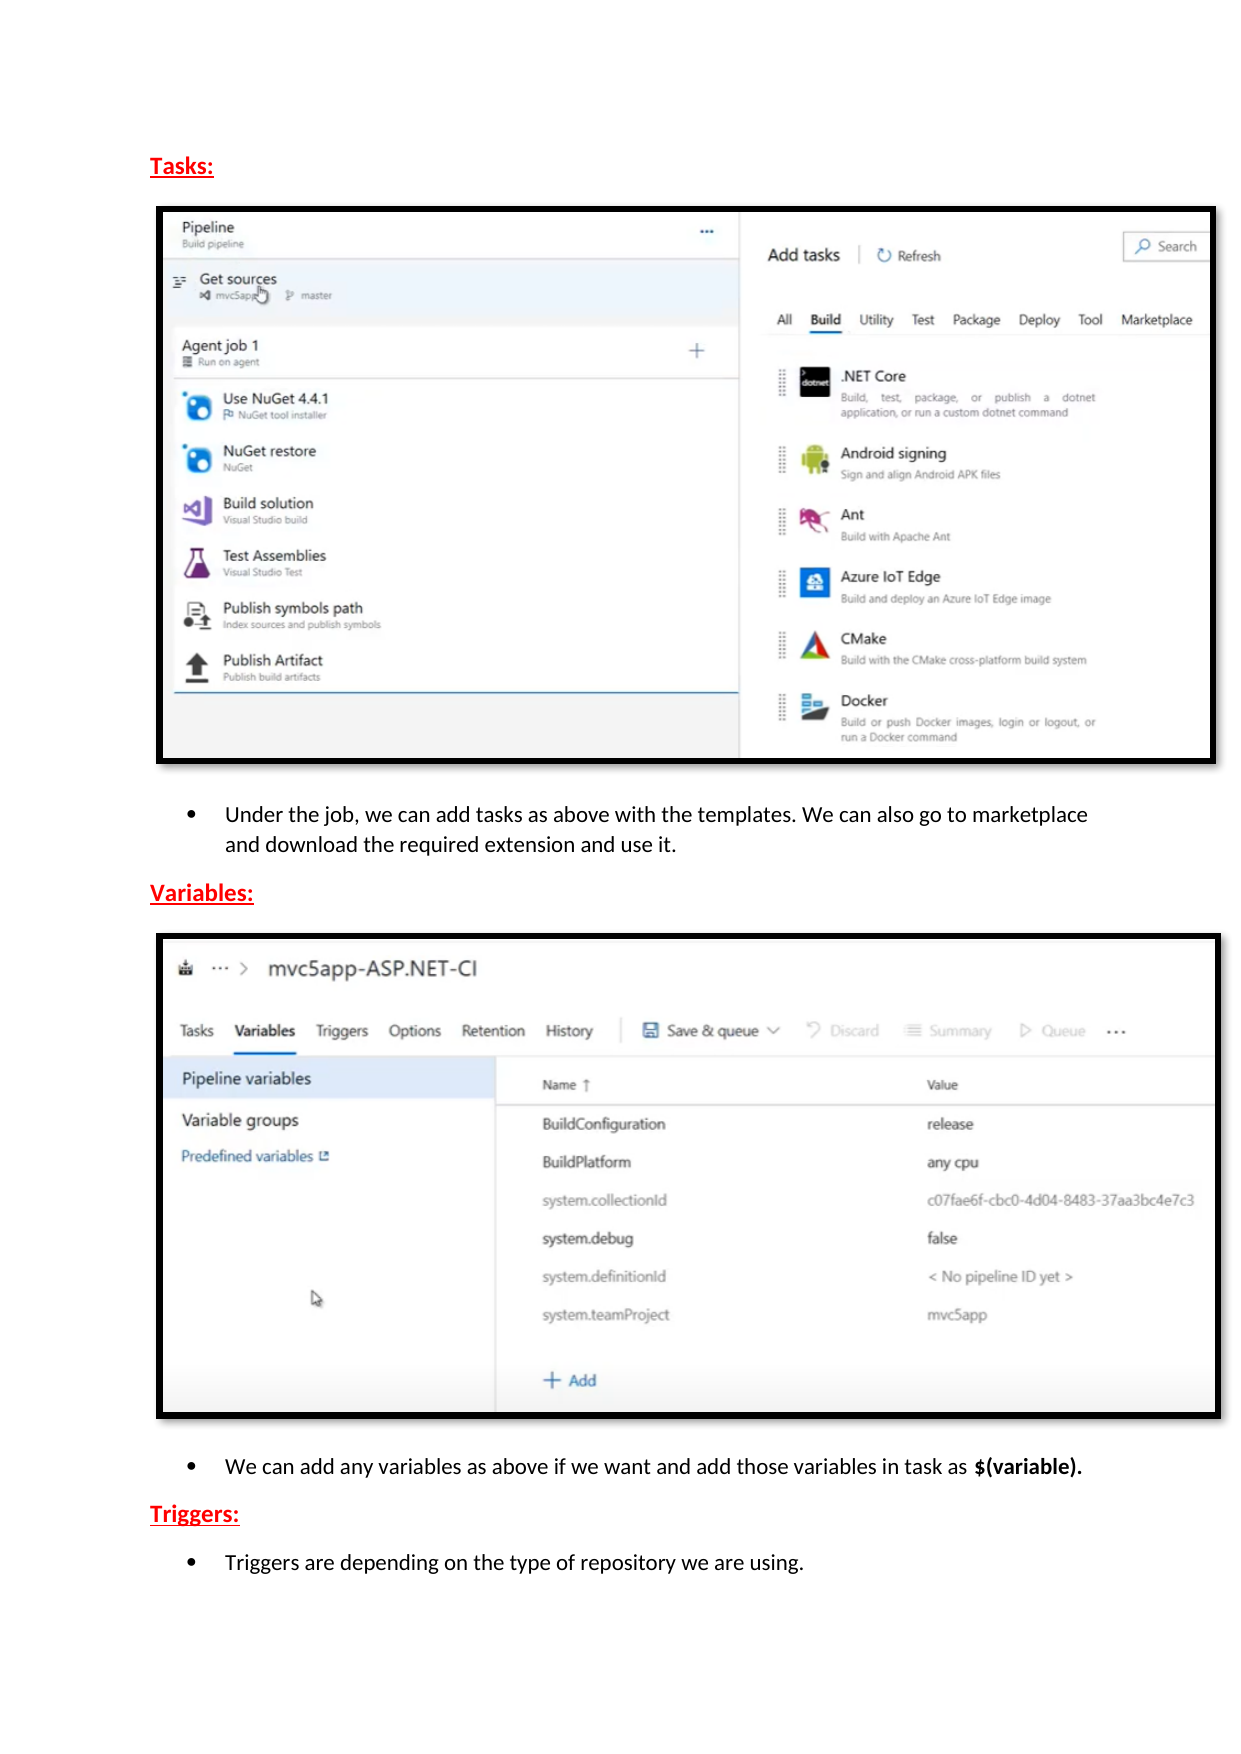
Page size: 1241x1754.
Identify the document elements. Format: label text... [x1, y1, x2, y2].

text Tasks: [150, 150, 1090, 181]
list Triggers are depending on the type of repository we are using. [187, 1548, 1090, 1576]
list Under the job, we can add tasks as above with the templates. We can also go to marketplace and download the required extension and use it. [187, 800, 1090, 858]
picture [163, 939, 1215, 1412]
text Triggers: [150, 1499, 1090, 1529]
picture [163, 212, 1210, 758]
text Variables: [150, 877, 1090, 907]
list We can add any variables as above if we want and add those variables in task as $(variable). [187, 1452, 1090, 1480]
